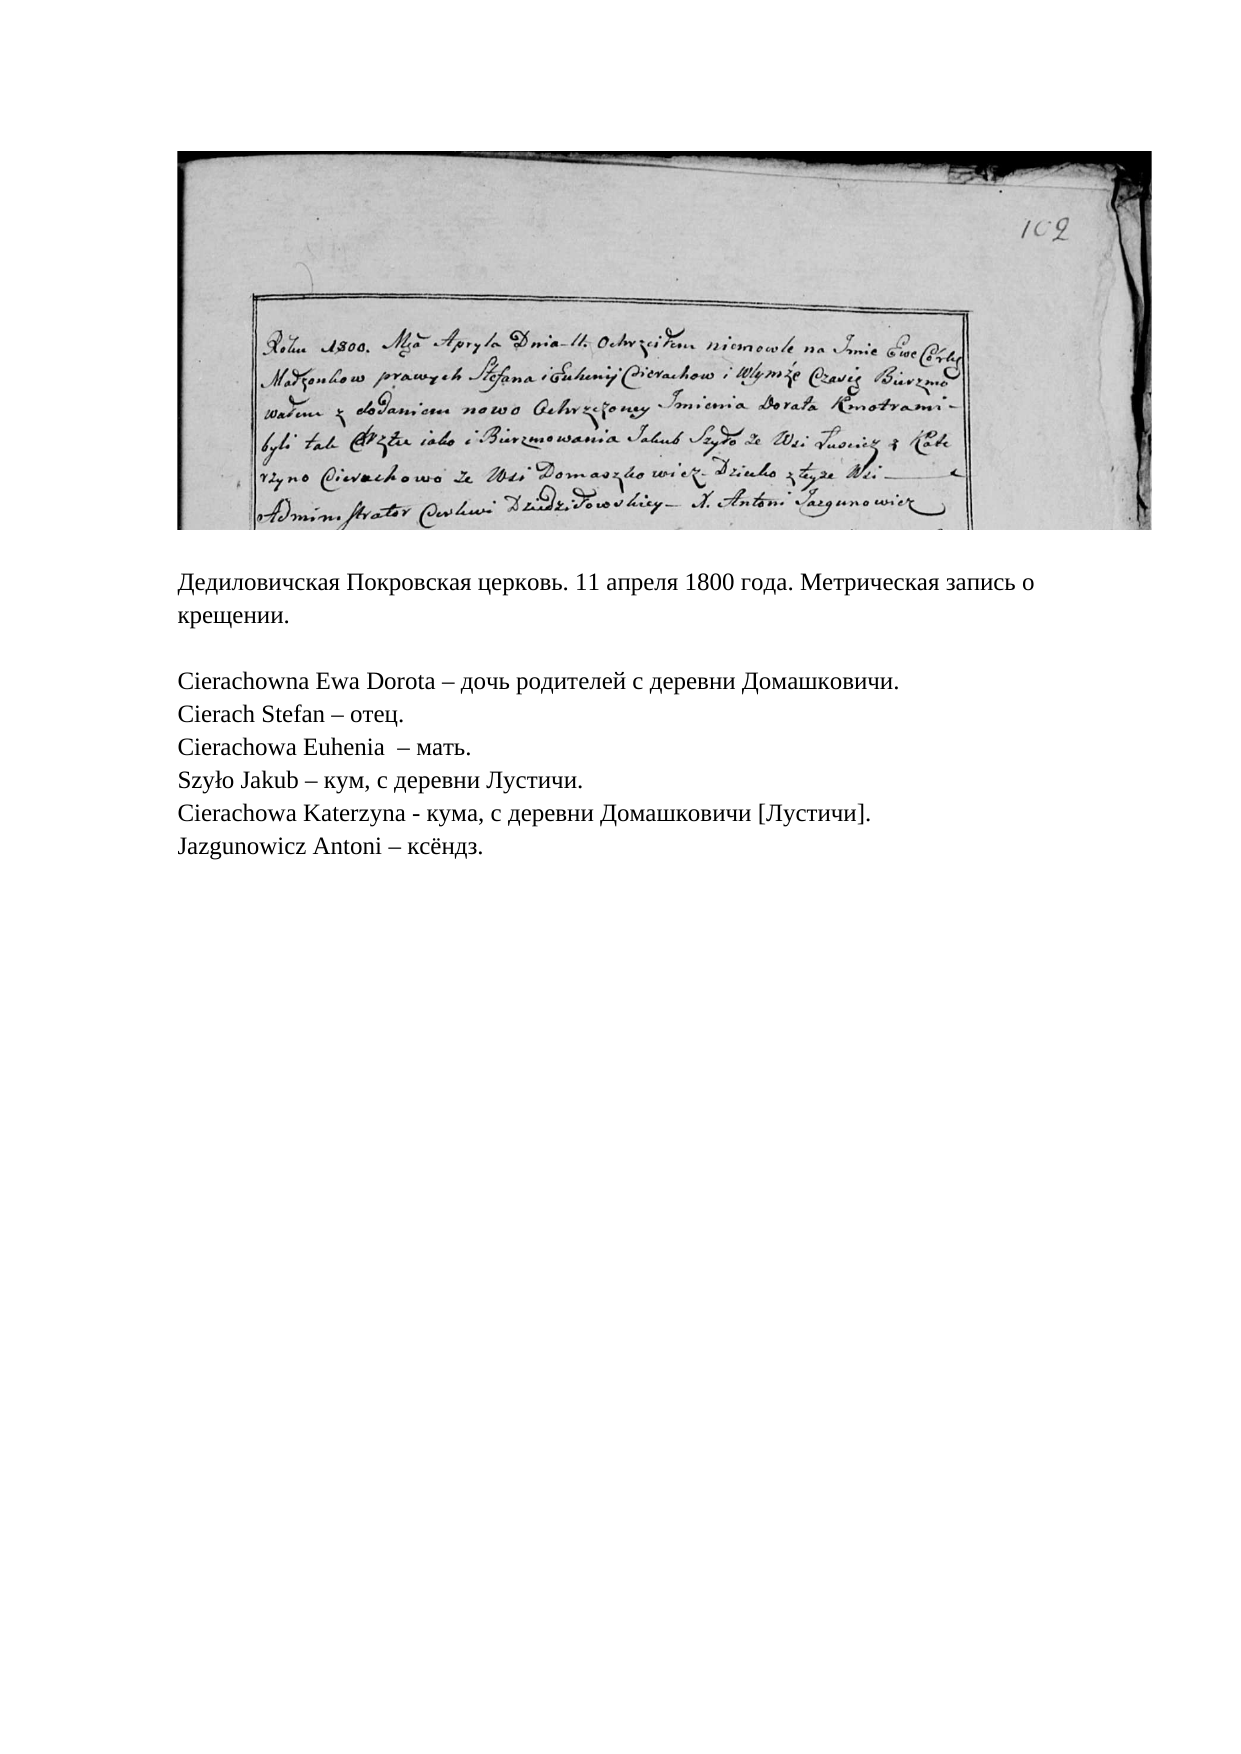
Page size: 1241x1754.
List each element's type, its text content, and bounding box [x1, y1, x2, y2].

text Szyło Jakub – кум, с деревни Лустичи. [177, 765, 1152, 794]
text Cierachowna Ewa Dorota – дочь родителей с деревни Домашковичи. [177, 666, 1152, 695]
text Cierachowa Euhenia – мать. [177, 732, 1152, 761]
text Дедиловичская Покровская церковь. 11 апреля 1800 года. Метрическая запись о крещении. [177, 567, 1152, 629]
text Jazgunowicz Antoni – ксёндз. [177, 831, 1152, 860]
text Cierach Stefan – отец. [177, 699, 1152, 728]
picture [177, 151, 1152, 530]
text Cierachowa Katerzyna - кума, с деревни Домашковичи [Лустичи]. [177, 798, 1152, 827]
